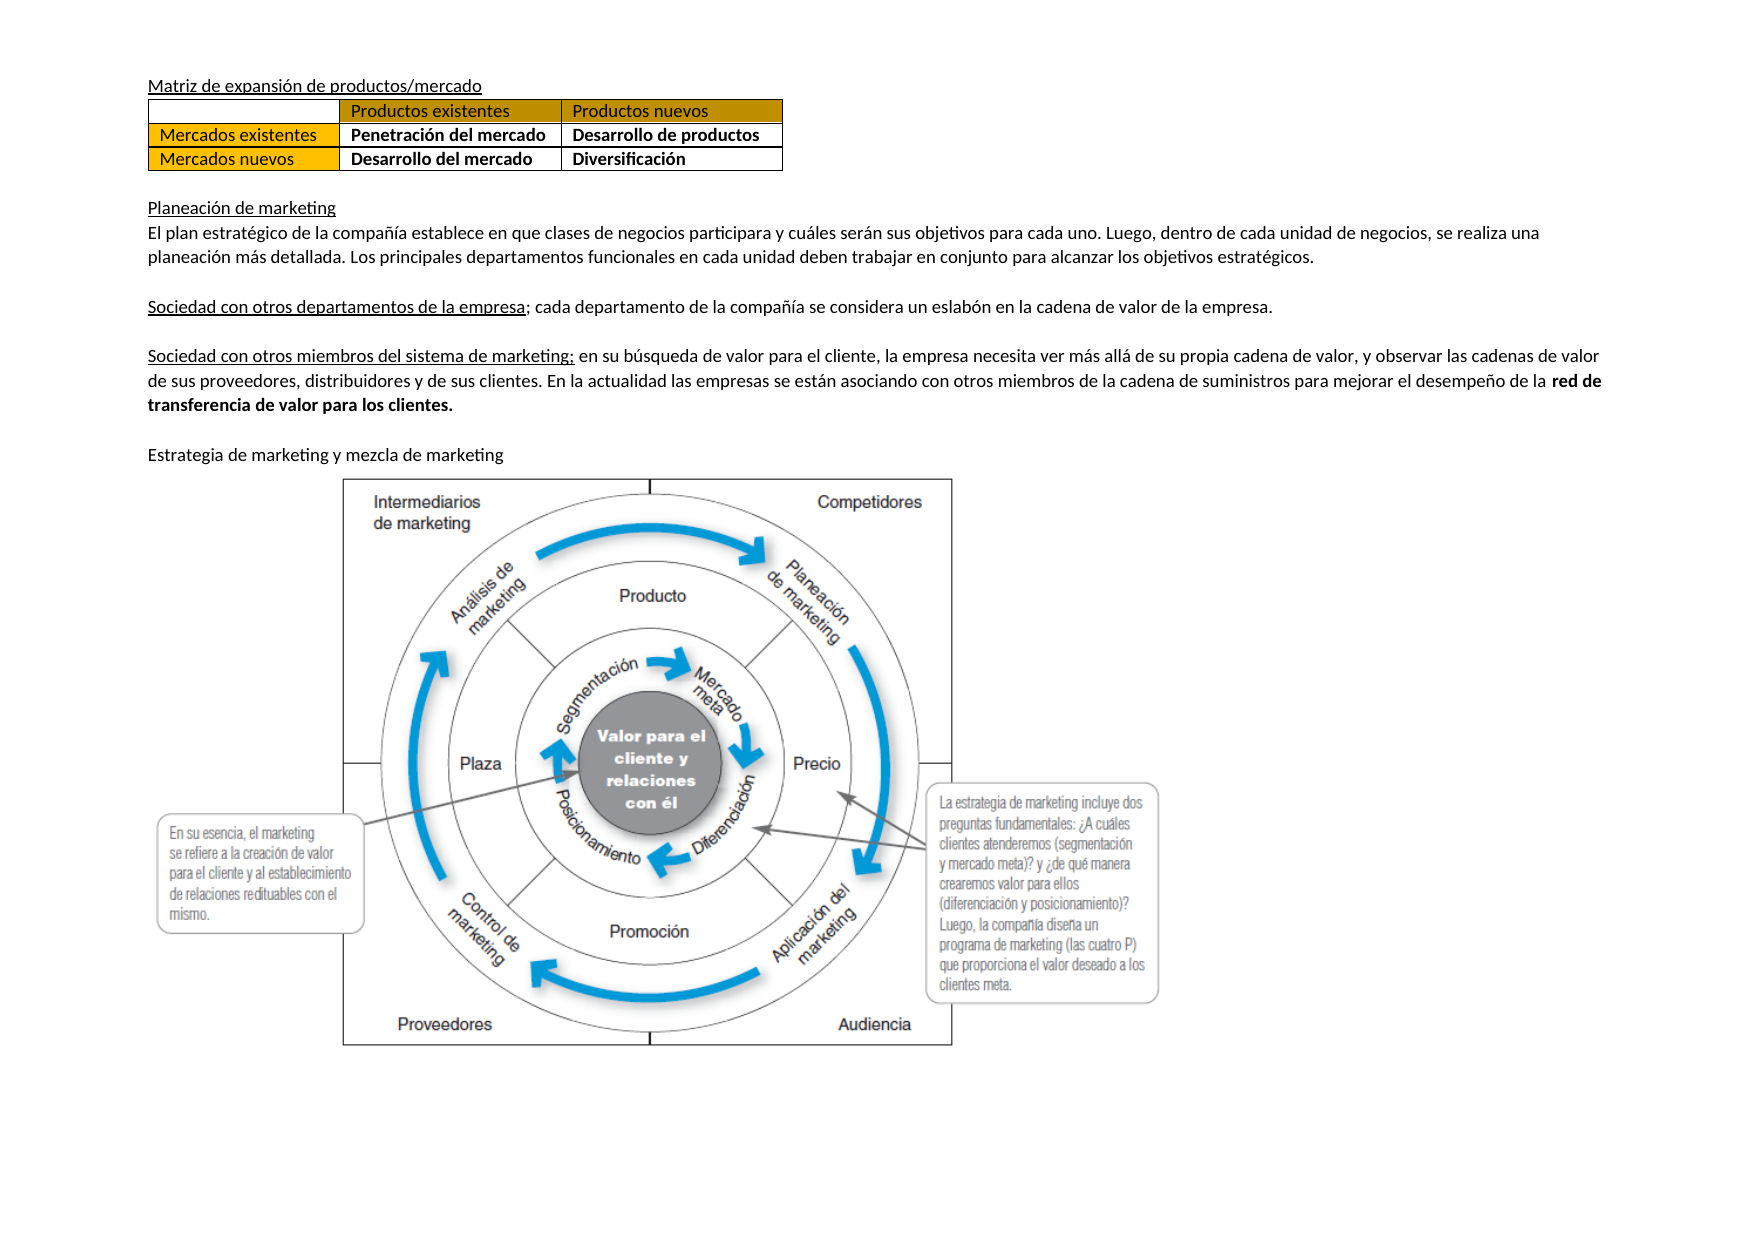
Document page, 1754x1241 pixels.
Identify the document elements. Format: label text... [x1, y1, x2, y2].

text Matriz de expansión de productos/mercado [148, 74, 1606, 97]
table_header Productos existentes [340, 100, 561, 122]
table_cell Desarrollo de productos [562, 124, 782, 146]
text Sociedad con otros departamentos de la empresa; cada departamento de la compañía se considera un eslabón en la cadena de valor de la empresa. [148, 295, 1606, 318]
text Sociedad con otros miembros del sistema de marketing; en su búsqueda de valor para el cliente, la empresa necesita ver más allá de su propia cadena de valor, y observar las cadenas de valor de sus proveedores, distribuidores y de sus clientes. En la actualidad las empresas se están asociando con otros miembros de la cadena de suministros para mejorar el desempeño de la red de transferencia de valor para los clientes. [148, 344, 1606, 417]
table_header [149, 100, 339, 122]
table_header Productos nuevos [562, 100, 782, 122]
table_cell Diversificación [562, 148, 782, 170]
text Estrategia de marketing y mezcla de marketing [148, 443, 1606, 466]
text Planeación de marketing [148, 196, 1606, 219]
text El plan estratégico de la compañía establece en que clases de negocios participara y cuáles serán sus objetivos para cada uno. Luego, dentro de cada unidad de negocios, se realiza una planeación más detallada. Los principales departamentos funcionales en cada unidad deben trabajar en conjunto para alcanzar los objetivos estratégicos. [148, 221, 1606, 268]
table_cell Mercados existentes [149, 124, 339, 146]
table_cell Desarrollo del mercado [340, 148, 561, 170]
picture [147, 467, 1167, 1062]
table_cell Penetración del mercado [340, 124, 561, 146]
table_cell Mercados nuevos [149, 148, 339, 170]
